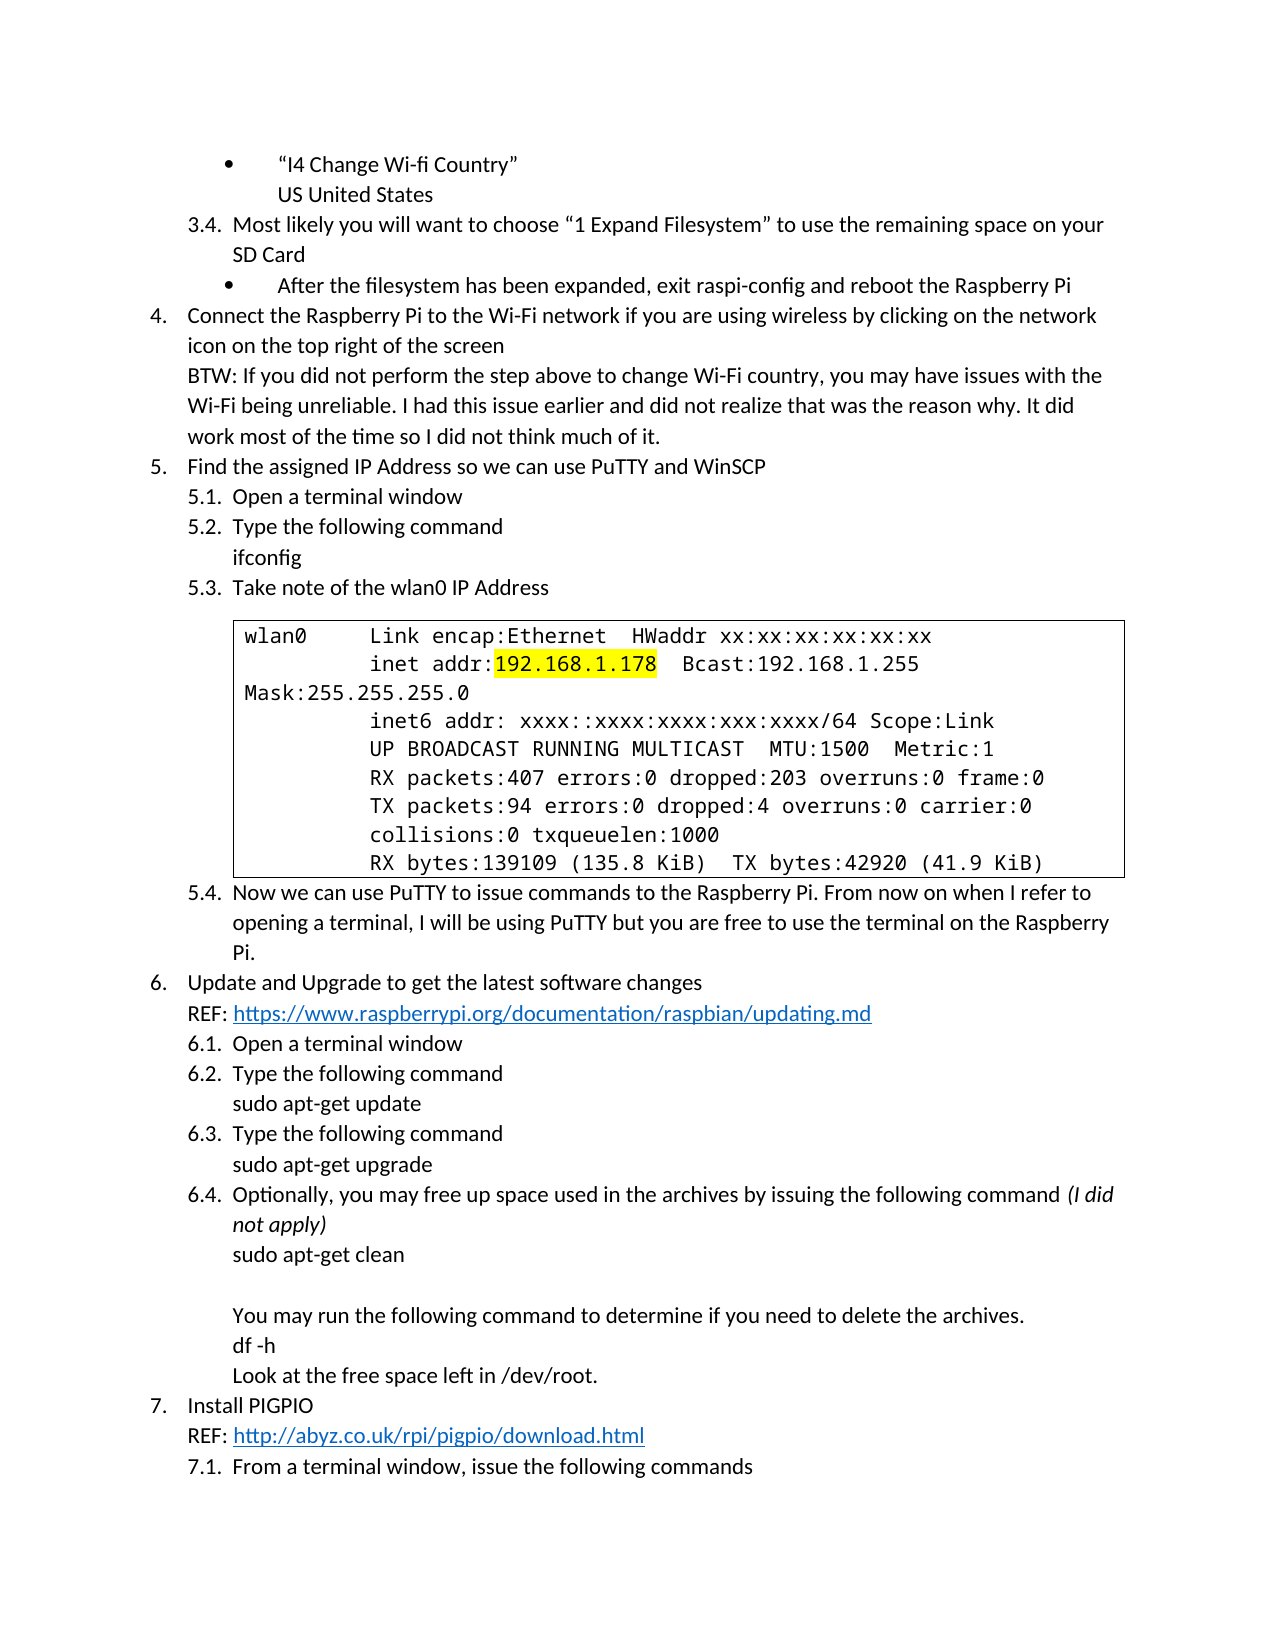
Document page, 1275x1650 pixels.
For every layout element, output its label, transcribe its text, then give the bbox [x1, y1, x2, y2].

list Connect the Raspberry Pi to the Wi-Fi network if you are using wireless by clicking on the network icon on the top right of the screen BTW: If you did not perform the step above to change Wi-Fi country, you may have issues with the Wi-Fi being unreliable. I had this issue earlier and did not realize that was the reason why. It did work most of the time so I did not think much of it. [150, 301, 1125, 450]
list Most likely you will want to choose “1 Expand Filesystem” to use the remaining space on your SD Card [187, 210, 1125, 269]
list Type the following command sudo apt-get update [187, 1059, 1125, 1117]
list Now we can use PuTTY to issue commands to the Raspberry Pi. From now on when I refer to opening a terminal, I will be using PuTTY but you are free to use the terminal on the Raspberry Pi. [187, 878, 1125, 966]
list Type the following command sudo apt-get upgrade [187, 1119, 1125, 1178]
list From a terminal window, issue the following commands [187, 1452, 1125, 1480]
list Optionally, you may free up space used in the archives by issuing the following command (I did not apply) sudo apt-get clean You may run the following command to determine if you need to delete the archives. df -h Look at the free space left in /dev/root. [187, 1180, 1125, 1389]
list Find the assigned IP Address so we can use PuTTY and WinSCP [150, 452, 1125, 480]
list “I4 Change Wi-fi Country” US United States [225, 150, 1125, 208]
table_header wlan0 Link encap:Ethernet HWaddr xx:xx:xx:xx:xx:xx inet addr:192.168.1.178 Bcast:192.168.1.255 Mask:255.255.255.0 inet6 addr: xxxx::xxxx:xxxx:xxx:xxxx/64 Scope:Link UP BROADCAST RUNNING MULTICAST MTU:1500 Metric:1 RX packets:407 errors:0 dropped:203 overruns:0 frame:0 TX packets:94 errors:0 dropped:4 overruns:0 carrier:0 collisions:0 txqueuelen:1000 RX bytes:139109 (135.8 KiB) TX bytes:42920 (41.9 KiB) [234, 621, 1124, 877]
list Open a terminal window [187, 482, 1125, 510]
list Take note of the wlan0 IP Address [187, 573, 1125, 601]
list Install PIGPIO REF: http://abyz.co.uk/rpi/pigpio/download.html [150, 1391, 1125, 1449]
list Type the following command ifconfig [187, 512, 1125, 571]
list Update and Upgrade to get the latest software changes REF: https://www.raspberrypi.org/documentation/raspbian/updating.md [150, 968, 1125, 1027]
list After the filesystem has been expanded, exit raspi-config and reboot the Raspberry Pi [225, 271, 1125, 299]
list Open a terminal window [187, 1029, 1125, 1057]
